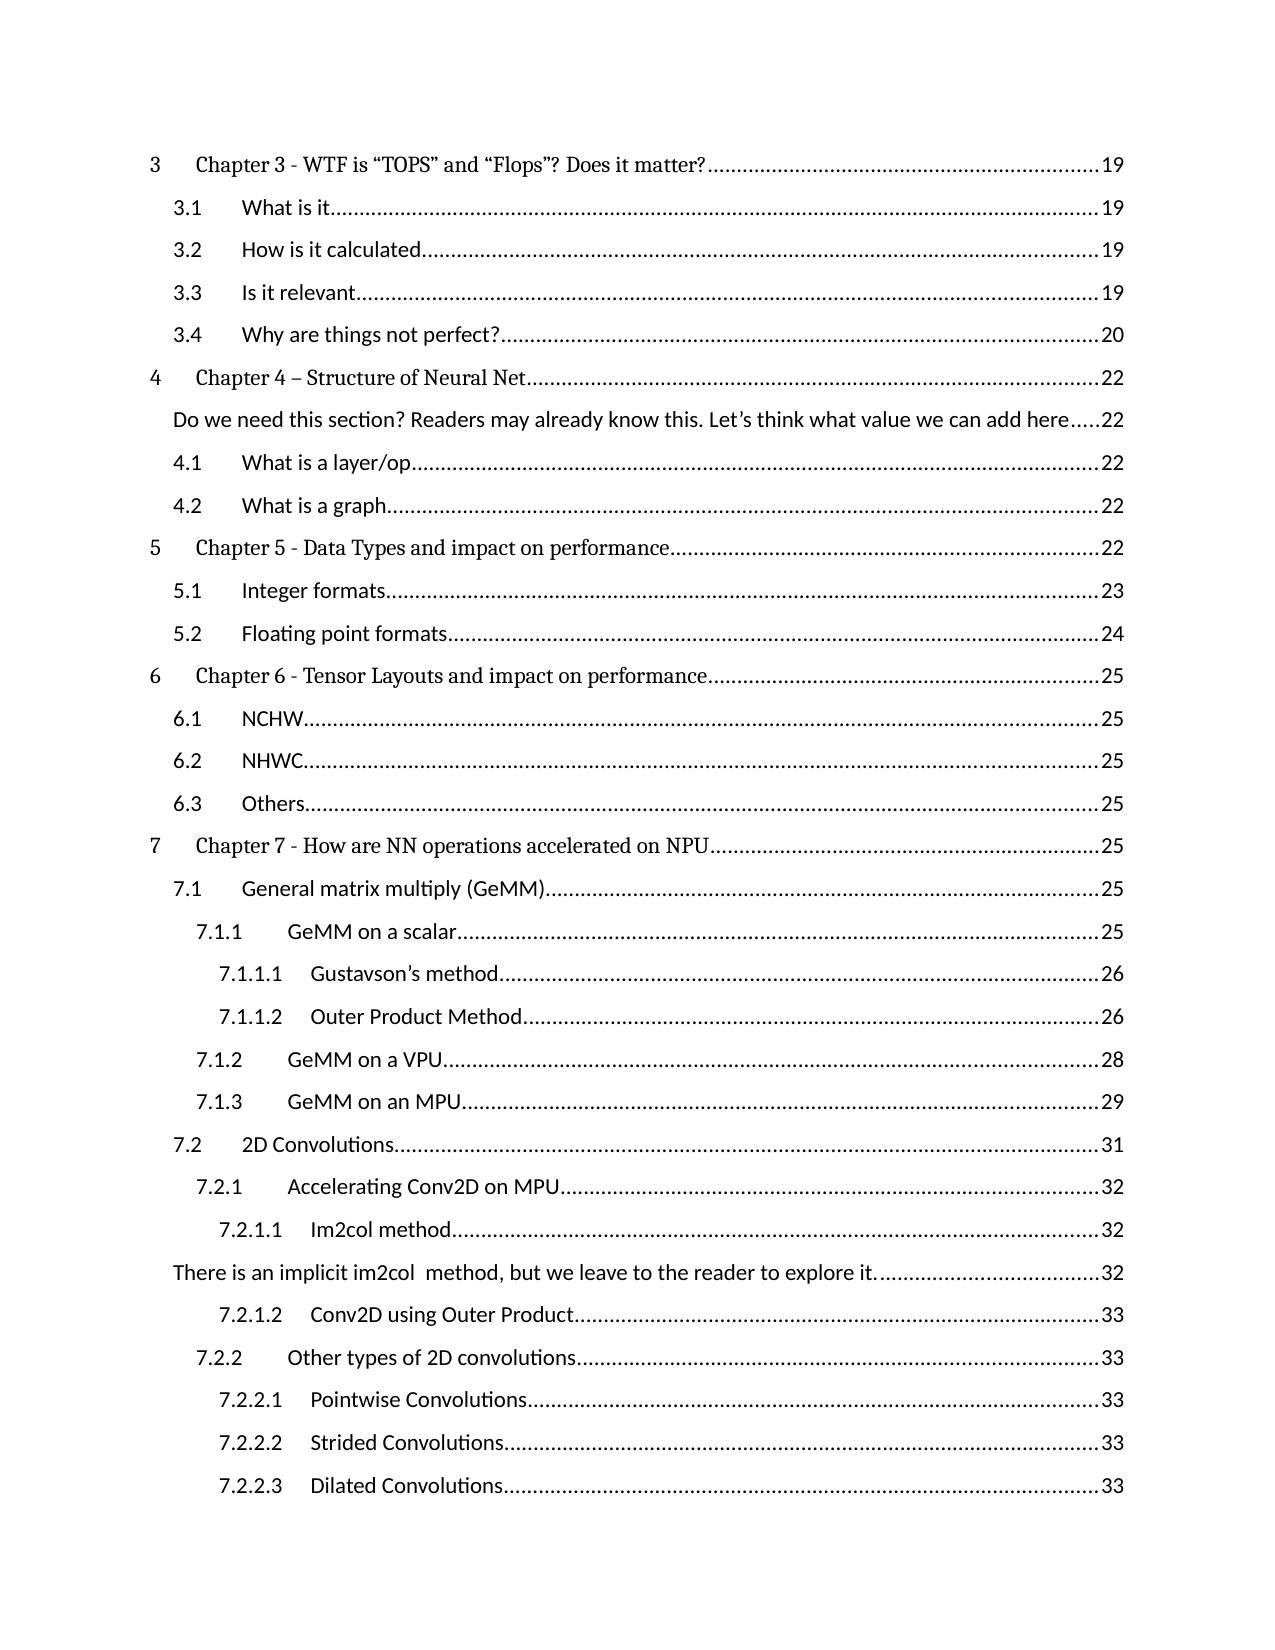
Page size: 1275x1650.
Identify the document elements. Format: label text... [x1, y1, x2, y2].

text 7.2.2 Other types of 2D convolutions 33 [196, 1343, 1125, 1371]
text 7.1.1.2 Outer Product Method 26 [219, 1002, 1125, 1030]
text 7.2.1.1 Im2col method 32 [219, 1215, 1125, 1243]
text 6.2 NHWC 25 [173, 746, 1125, 774]
text 7.2 2D Convolutions 31 [173, 1130, 1125, 1158]
text 7.2.1 Accelerating Conv2D on MPU 32 [196, 1172, 1125, 1201]
text 3.3 Is it relevant 19 [173, 278, 1125, 306]
text 3 Chapter 3 - WTF is “TOPS” and “Flops”? Does it matter? 19 [150, 150, 1125, 178]
text 5.1 Integer formats 23 [173, 576, 1125, 604]
text 4.1 What is a layer/op 22 [173, 448, 1125, 476]
text 3.2 How is it calculated 19 [173, 235, 1125, 263]
text 3.1 What is it 19 [173, 193, 1125, 221]
text 7.1.3 GeMM on an MPU 29 [196, 1087, 1125, 1115]
text 6.1 NCHW 25 [173, 704, 1125, 732]
text 7.2.2.3 Dilated Convolutions 33 [219, 1471, 1125, 1499]
text 6.3 Others 25 [173, 789, 1125, 817]
text 7.1.2 GeMM on a VPU 28 [196, 1045, 1125, 1073]
text 7.2.2.2 Strided Convolutions 33 [219, 1428, 1125, 1456]
text 7.2.2.1 Pointwise Convolutions 33 [219, 1386, 1125, 1413]
text 7.1.1.1 Gustavson’s method 26 [219, 959, 1125, 987]
text 5.2 Floating point formats 24 [173, 619, 1125, 647]
text There is an implicit im2col method, but we leave to the reader to explore it. 32 [173, 1258, 1125, 1286]
text 5 Chapter 5 - Data Types and impact on performance 22 [150, 533, 1125, 561]
text 7.2.1.2 Conv2D using Outer Product 33 [219, 1300, 1125, 1328]
text 4.2 What is a graph 22 [173, 491, 1125, 519]
text Do we need this section? Readers may already know this. Let’s think what value we can add here 22 [173, 406, 1125, 434]
text 3.4 Why are things not perfect? 20 [173, 320, 1125, 348]
text 7 Chapter 7 - How are NN operations accelerated on NPU 25 [150, 832, 1125, 860]
text 4 Chapter 4 – Structure of Neural Net 22 [150, 363, 1125, 391]
text 7.1.1 GeMM on a scalar 25 [196, 917, 1125, 945]
text 7.1 General matrix multiply (GeMM) 25 [173, 874, 1125, 902]
text 6 Chapter 6 - Tensor Layouts and impact on performance 25 [150, 661, 1125, 689]
